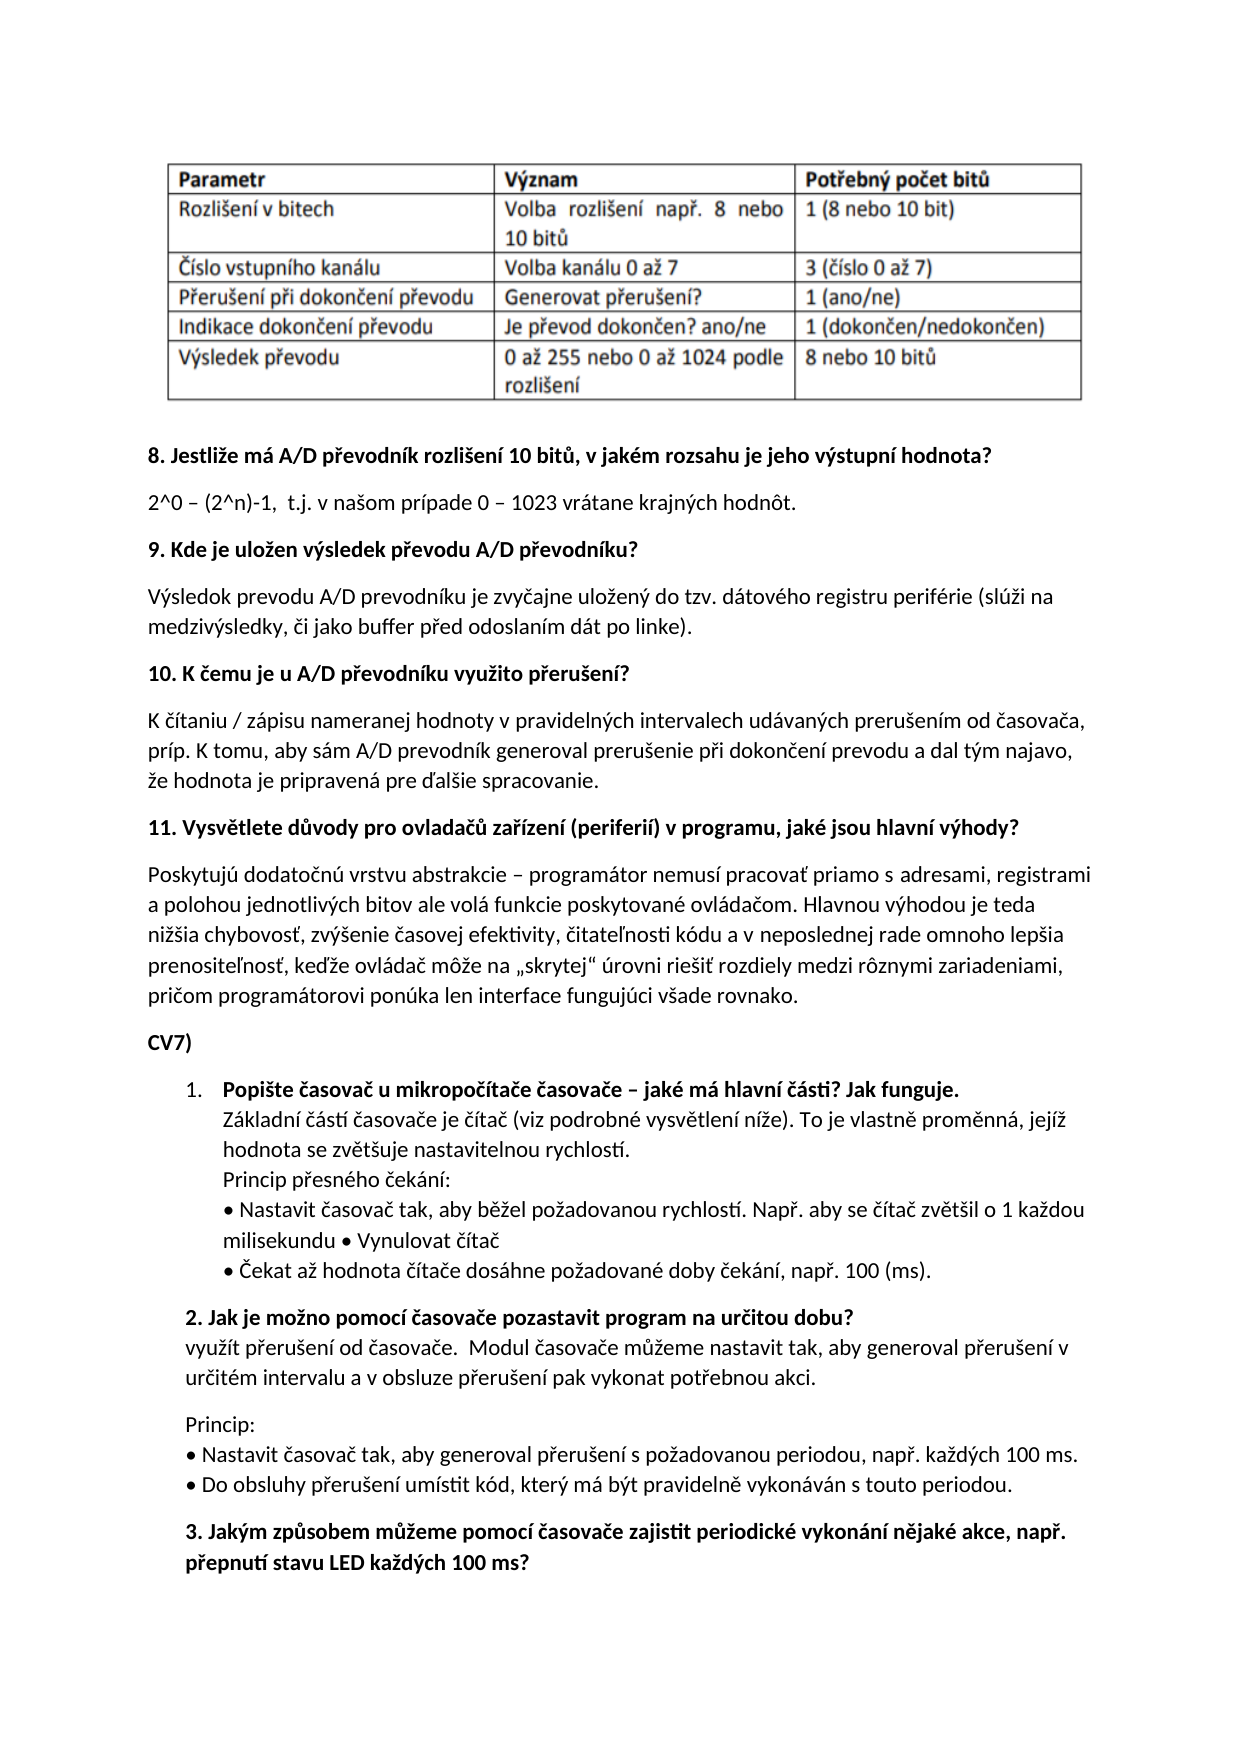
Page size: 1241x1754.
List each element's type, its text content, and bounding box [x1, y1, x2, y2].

picture [147, 147, 1112, 423]
text 3. Jakým způsobem můžeme pomocí časovače zajistit periodické vykonání nějaké akce, např. přepnutí stavu LED každých 100 ms? [185, 1517, 1093, 1576]
list Princip přesného čekání: [223, 1165, 1093, 1193]
text 10. K čemu je u A/D převodníku využito přerušení? [148, 659, 1093, 687]
text Princip: • Nastavit časovač tak, aby generoval přerušení s požadovanou periodou, např. každých 100 ms. • Do obsluhy přerušení umístit kód, který má být pravidelně vykonáván s touto periodou. [185, 1410, 1093, 1498]
text 11. Vysvětlete důvody pro ovladačů zařízení (periferií) v programu, jaké jsou hlavní výhody? [148, 813, 1093, 841]
text Výsledok prevodu A/D prevodníku je zvyčajne uložený do tzv. dátového registru periférie (slúži na medzivýsledky, či jako buffer před odoslaním dát po linke). [148, 582, 1093, 640]
text 9. Kde je uložen výsledek převodu A/D převodníku? [148, 535, 1093, 563]
text 2^0 – (2^n)-1, t.j. v našom prípade 0 – 1023 vrátane krajných hodnôt. [148, 488, 1093, 516]
text Poskytujú dodatočnú vrstvu abstrakcie – programátor nemusí pracovať priamo s adresami, registrami a polohou jednotlivých bitov ale volá funkcie poskytované ovládačom. Hlavnou výhodou je teda nižšia chybovosť, zvýšenie časovej efektivity, čitateľnosti kódu a v neposlednej rade omnoho lepšia prenositeľnosť, keďže ovládač môže na „skrytej“ úrovni riešiť rozdiely medzi rôznymi zariadeniami, pričom programátorovi ponúka len interface fungujúci všade rovnako. [148, 860, 1093, 1009]
text 8. Jestliže má A/D převodník rozlišení 10 bitů, v jakém rozsahu je jeho výstupní hodnota? [148, 441, 1093, 469]
list • Nastavit časovač tak, aby běžel požadovanou rychlostí. Např. aby se čítač zvětšil o 1 každou milisekundu • Vynulovat čítač • Čekat až hodnota čítače dosáhne požadované doby čekání, např. 100 (ms). [223, 1196, 1093, 1284]
text K čítaniu / zápisu nameranej hodnoty v pravidelných intervalech udávaných prerušením od časovača, príp. K tomu, aby sám A/D prevodník generoval prerušenie při dokončení prevodu a dal tým najavo, že hodnota je pripravená pre ďalšie spracovanie. [148, 706, 1093, 794]
text CV7) [148, 1028, 1093, 1056]
list Popište časovač u mikropočítače časovače – jaké má hlavní části? Jak funguje. Základní částí časovače je čítač (viz podrobné vysvětlení níže). To je vlastně proměnná, jejíž hodnota se zvětšuje nastavitelnou rychlostí. [185, 1075, 1093, 1163]
text 2. Jak je možno pomocí časovače pozastavit program na určitou dobu? využít přerušení od časovače. Modul časovače můžeme nastavit tak, aby generoval přerušení v určitém intervalu a v obsluze přerušení pak vykonat potřebnou akci. [185, 1303, 1093, 1391]
